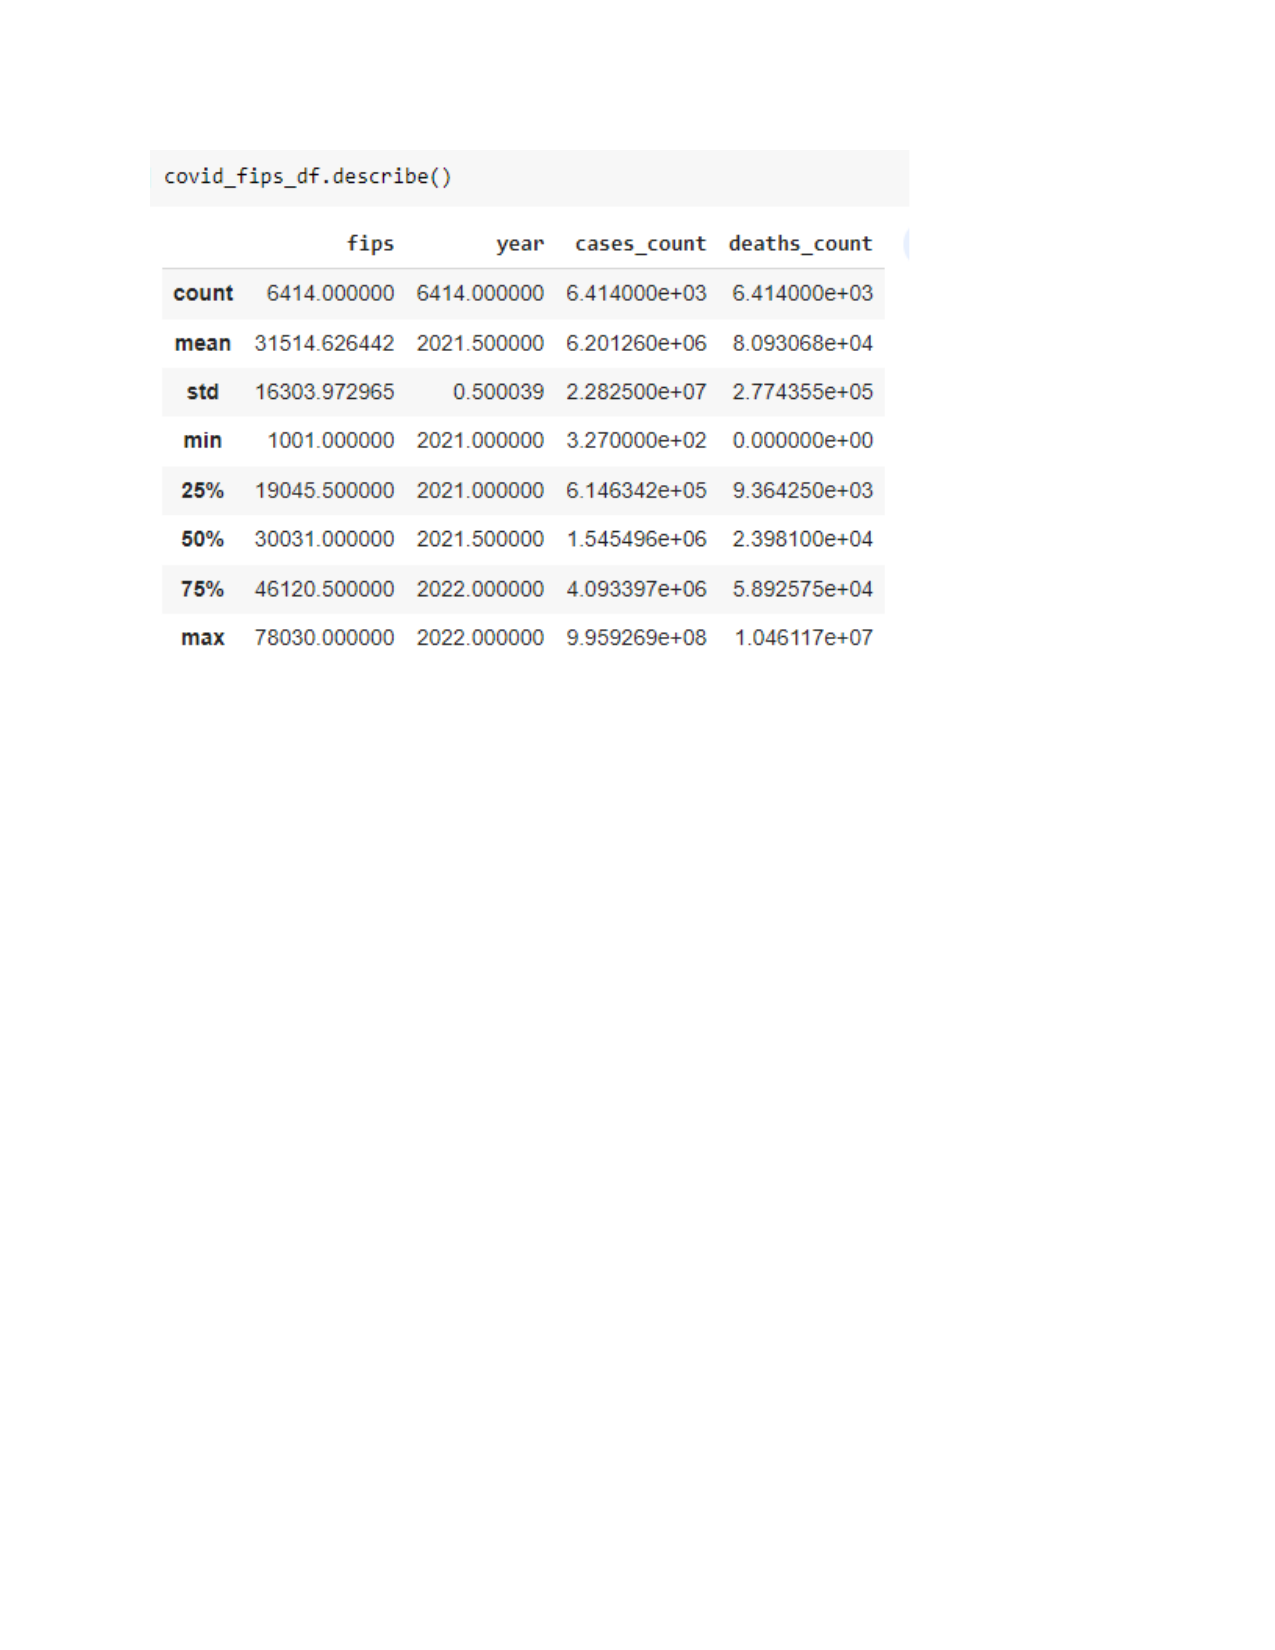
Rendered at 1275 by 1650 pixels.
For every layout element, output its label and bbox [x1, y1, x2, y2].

picture [150, 150, 910, 697]
